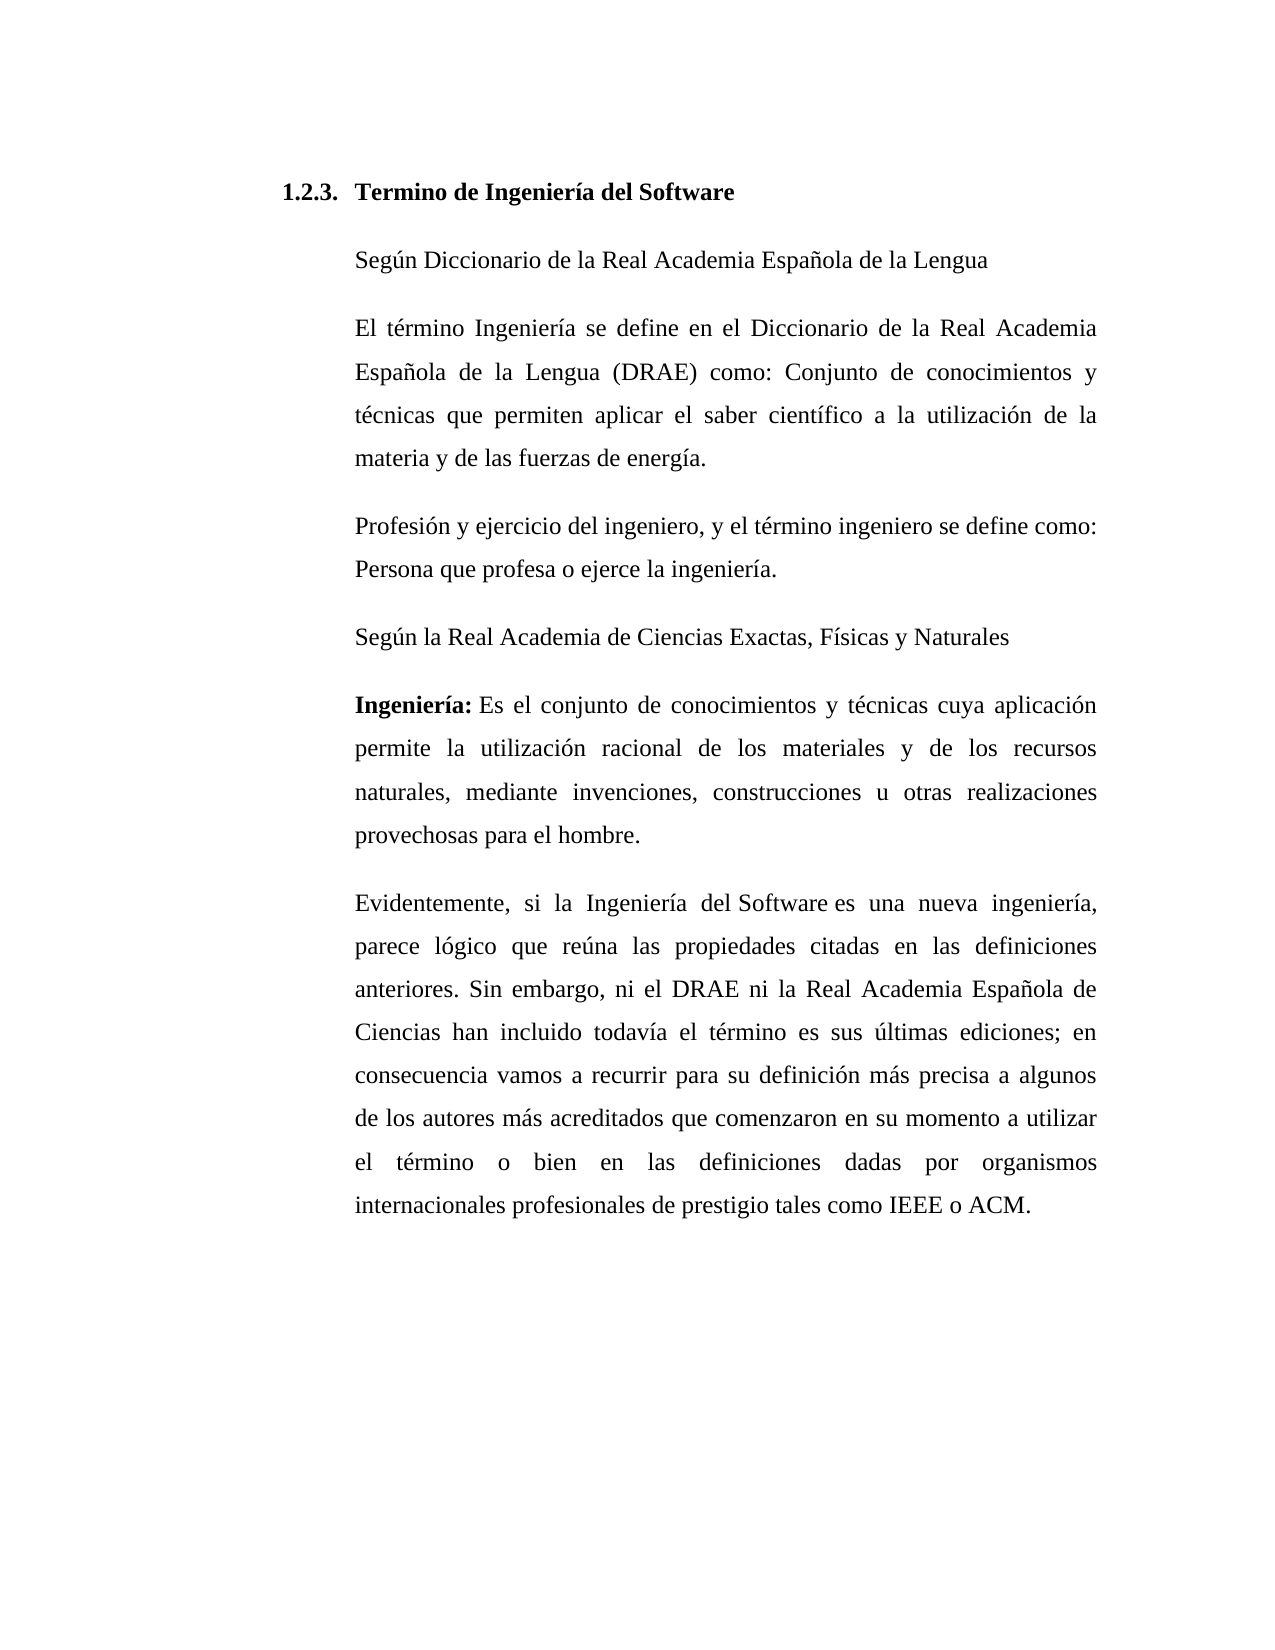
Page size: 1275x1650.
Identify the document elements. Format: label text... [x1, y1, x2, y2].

text El término Ingeniería se define en el Diccionario de la Real Academia Española de la Lengua (DRAE) como: Conjunto de conocimientos y técnicas que permiten aplicar el saber científico a la utilización de la materia y de las fuerzas de energía. [354, 313, 1098, 472]
text Según la Real Academia de Ciencias Exactas, Físicas y Naturales [354, 622, 1098, 651]
text Ingeniería: Es el conjunto de conocimientos y técnicas cuya aplicación permite la utilización racional de los materiales y de los recursos naturales, mediante invenciones, construcciones u otras realizaciones provechosas para el hombre. [354, 690, 1098, 848]
list Termino de Ingeniería del Software [282, 177, 1098, 206]
text Según Diccionario de la Real Academia Española de la Lengua [354, 245, 1098, 274]
text Profesión y ejercicio del ingeniero, y el término ingeniero se define como: Persona que profesa o ejerce la ingeniería. [354, 511, 1098, 583]
text Evidentemente, si la Ingeniería del Software es una nueva ingeniería, parece lógico que reúna las propiedades citadas en las definiciones anteriores. Sin embargo, ni el DRAE ni la Real Academia Española de Ciencias han incluido todavía el término es sus últimas ediciones; en consecuencia vamos a recurrir para su definición más precisa a algunos de los autores más acreditados que comenzaron en su momento a utilizar el término o bien en las definiciones dadas por organismos internacionales profesionales de prestigio tales como IEEE o ACM. [354, 888, 1098, 1218]
